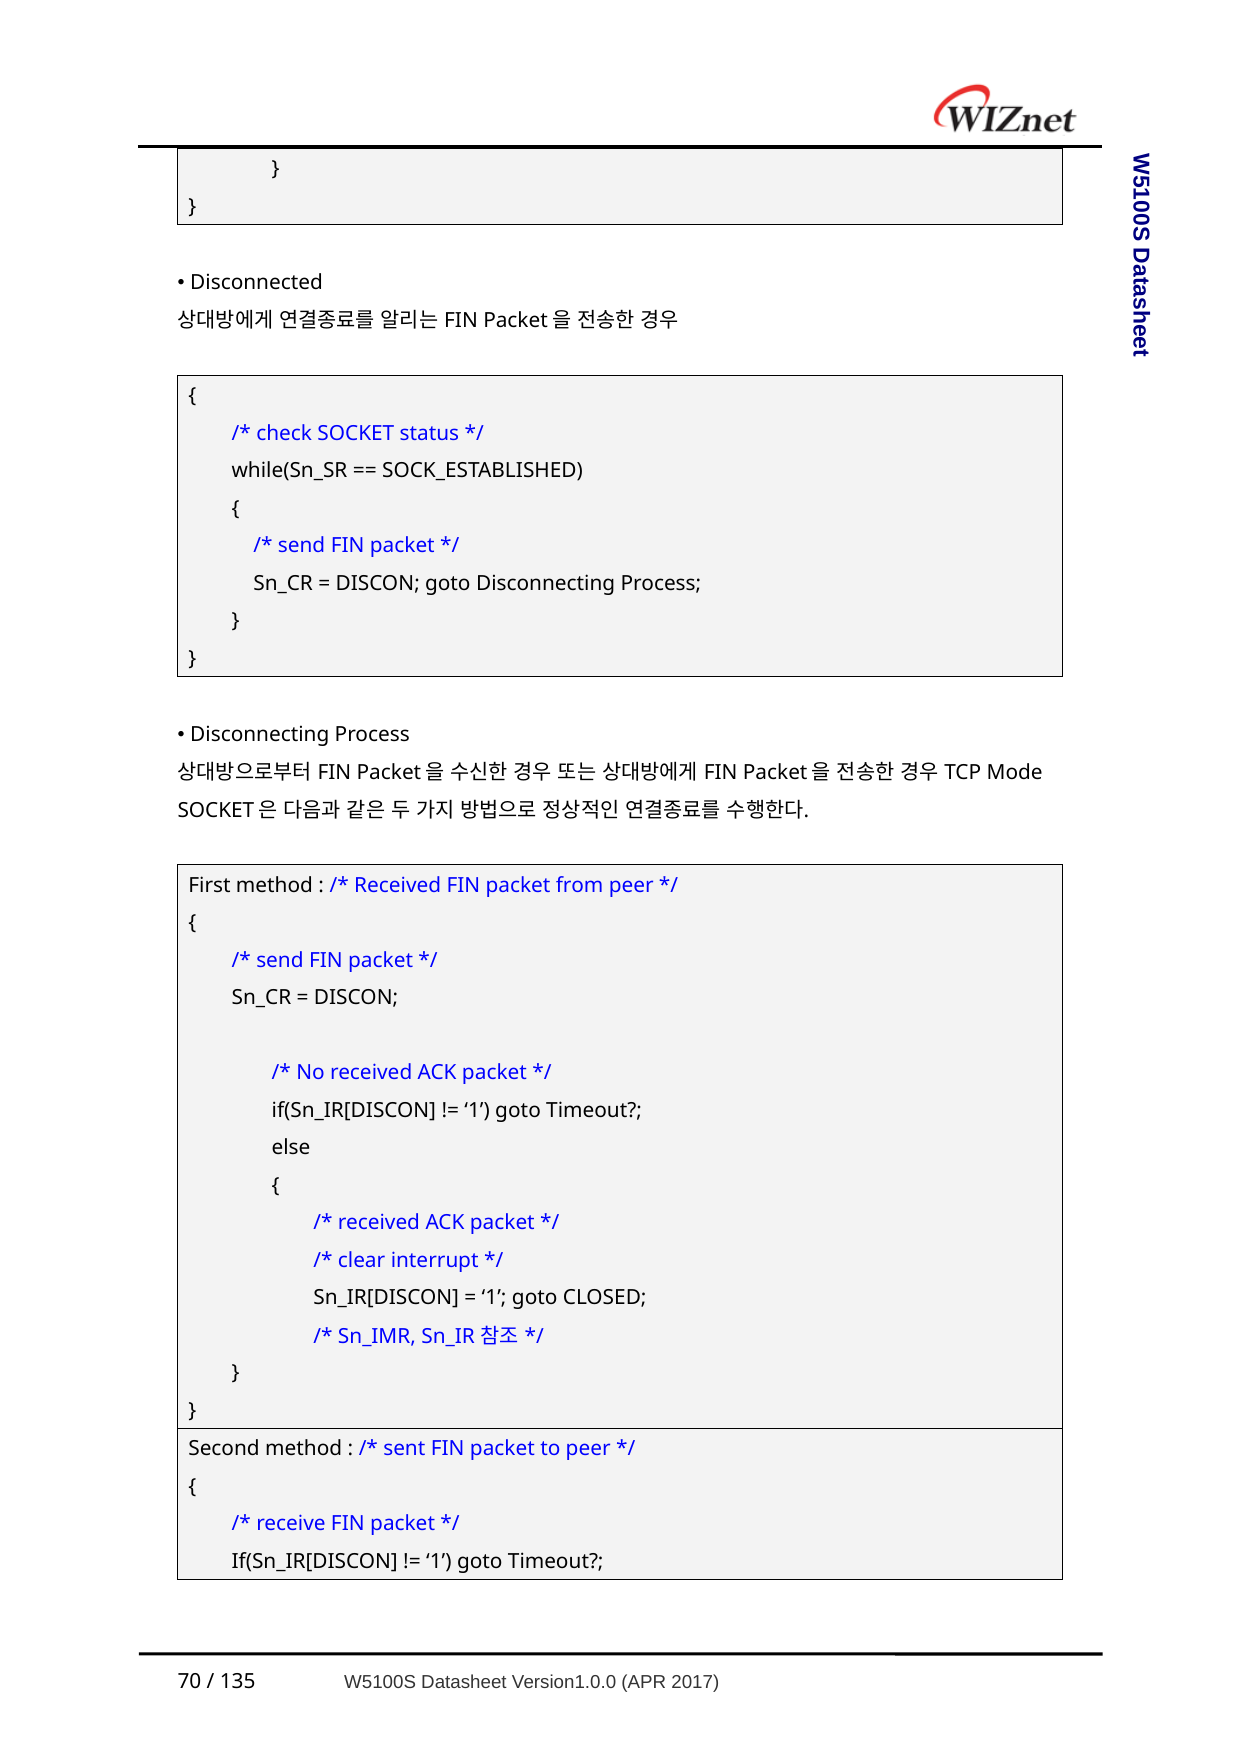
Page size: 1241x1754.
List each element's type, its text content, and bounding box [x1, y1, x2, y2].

text Disconnecting Process [177, 714, 1063, 752]
picture [927, 78, 1079, 136]
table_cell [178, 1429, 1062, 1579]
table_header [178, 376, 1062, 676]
text Disconnected [177, 262, 1063, 300]
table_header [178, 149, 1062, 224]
text 상대방으로부터 FIN Packet을 수신한 경우 또는 상대방에게 FIN Packet을 전송한 경우 TCP Mode SOCKET은 다음과 같은 두 가지 방법으로 정상적인 연결종료를 수행한다. [177, 752, 1063, 827]
text 상대방에게 연결종료를 알리는 FIN Packet을 전송한 경우 [177, 300, 1063, 337]
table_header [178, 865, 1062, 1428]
